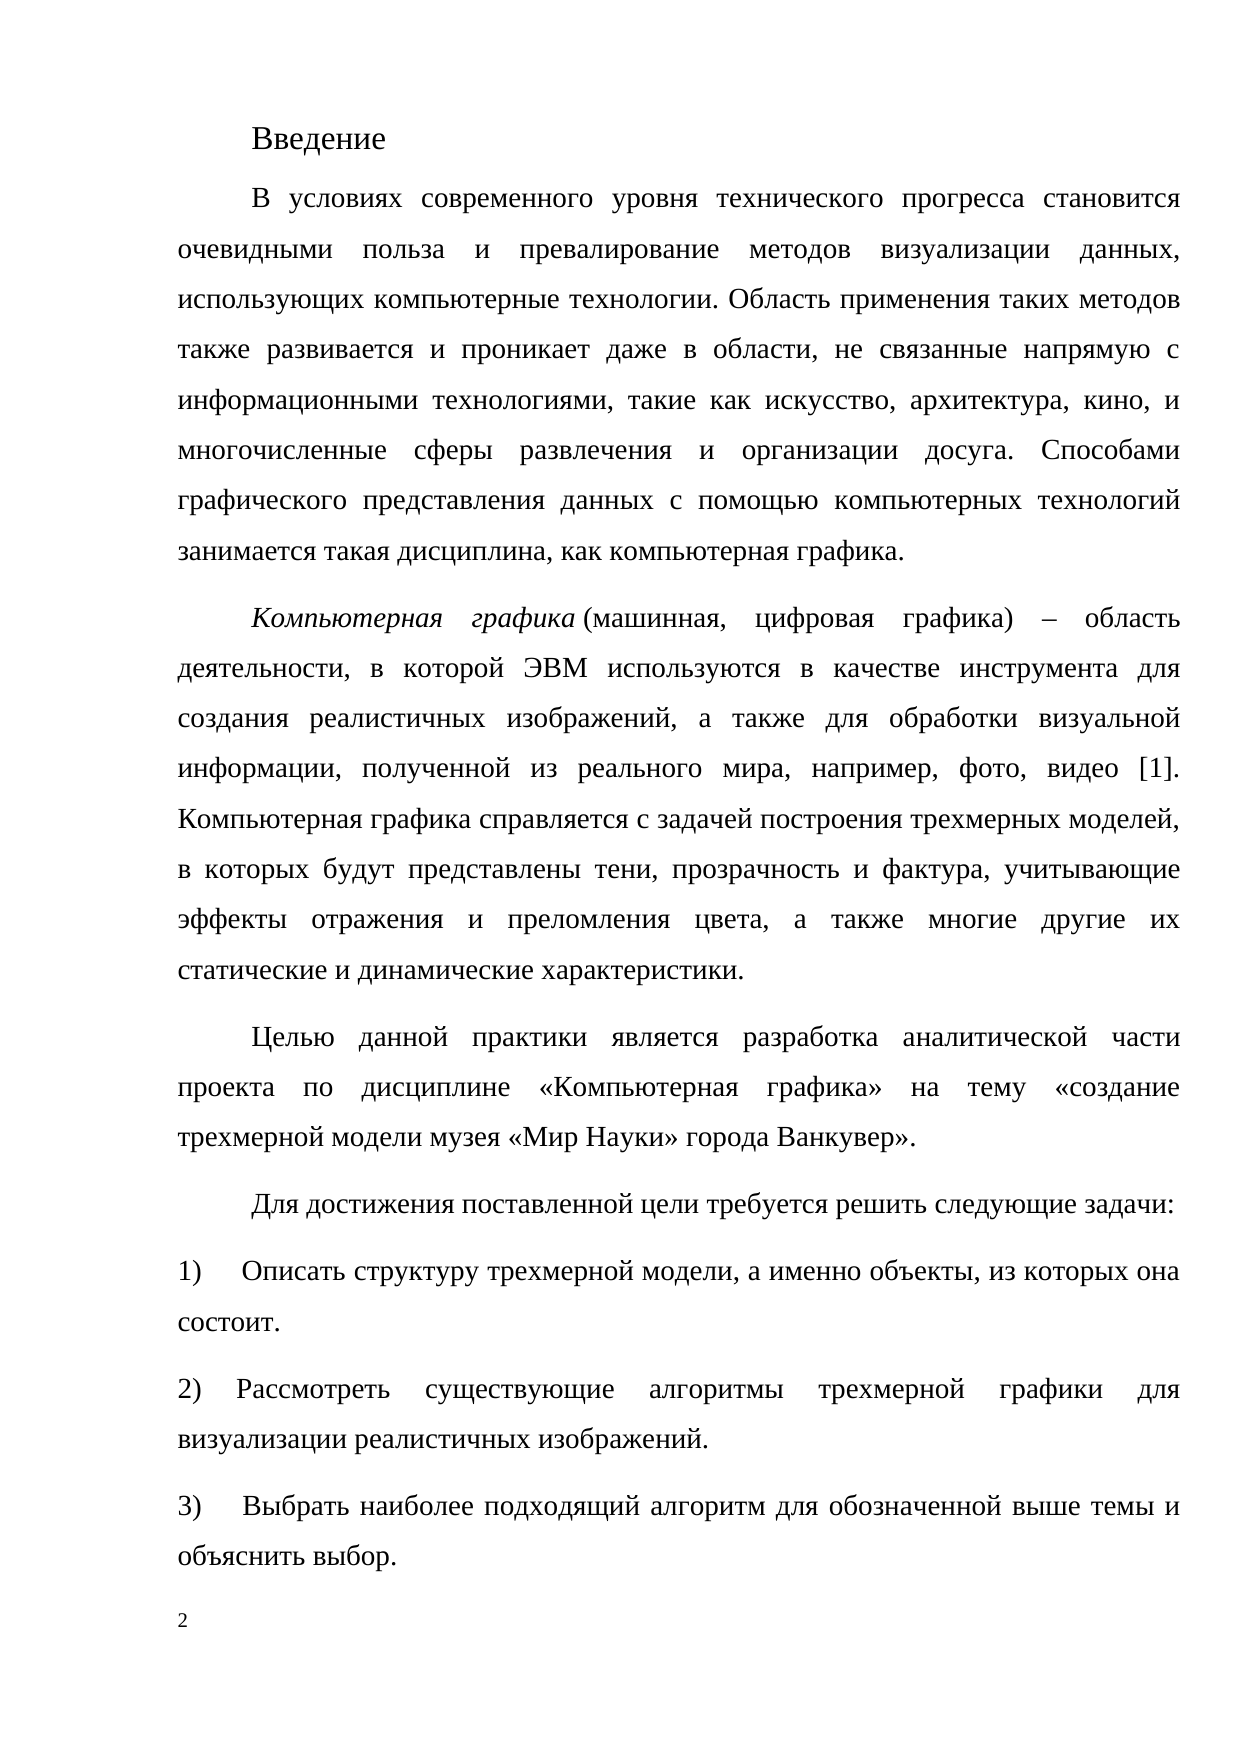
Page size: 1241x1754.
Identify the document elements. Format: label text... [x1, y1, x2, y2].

text Целью данной практики является разработка аналитической части проекта по дисциплине «Компьютерная графика» на тему «создание трехмерной модели музея «Мир Науки» города Ванкувер». [177, 1019, 1181, 1153]
text 3) Выбрать наиболее подходящий алгоритм для обозначенной выше темы и объяснить выбор. [177, 1488, 1181, 1572]
text В условиях современного уровня технического прогресса становится очевидными польза и превалирование методов визуализации данных, использующих компьютерные технологии. Область применения таких методов также развивается и проникает даже в области, не связанные напрямую с информационными технологиями, такие как искусство, архитектура, кино, и многочисленные сферы развлечения и организации досуга. Способами графического представления данных с помощью компьютерных технологий занимается такая дисциплина, как компьютерная графика. [177, 181, 1181, 566]
text 1) Описать структуру трехмерной модели, а именно объекты, из которых она состоит. [177, 1253, 1181, 1337]
text Компьютерная графика (машинная, цифровая графика) – область деятельности, в которой ЭВМ используются в качестве инструмента для создания реалистичных изображений, а также для обработки визуальной информации, полученной из реального мира, например, фото, видео [1]. Компьютерная графика справляется с задачей построения трехмерных моделей, в которых будут представлены тени, прозрачность и фактура, учитывающие эффекты отражения и преломления цвета, а также многие другие их статические и динамические характеристики. [177, 600, 1181, 985]
text Для достижения поставленной цели требуется решить следующие задачи: [177, 1186, 1181, 1220]
text 2) Рассмотреть существующие алгоритмы трехмерной графики для визуализации реалистичных изображений. [177, 1371, 1181, 1454]
subtitle Введение [177, 118, 1181, 156]
